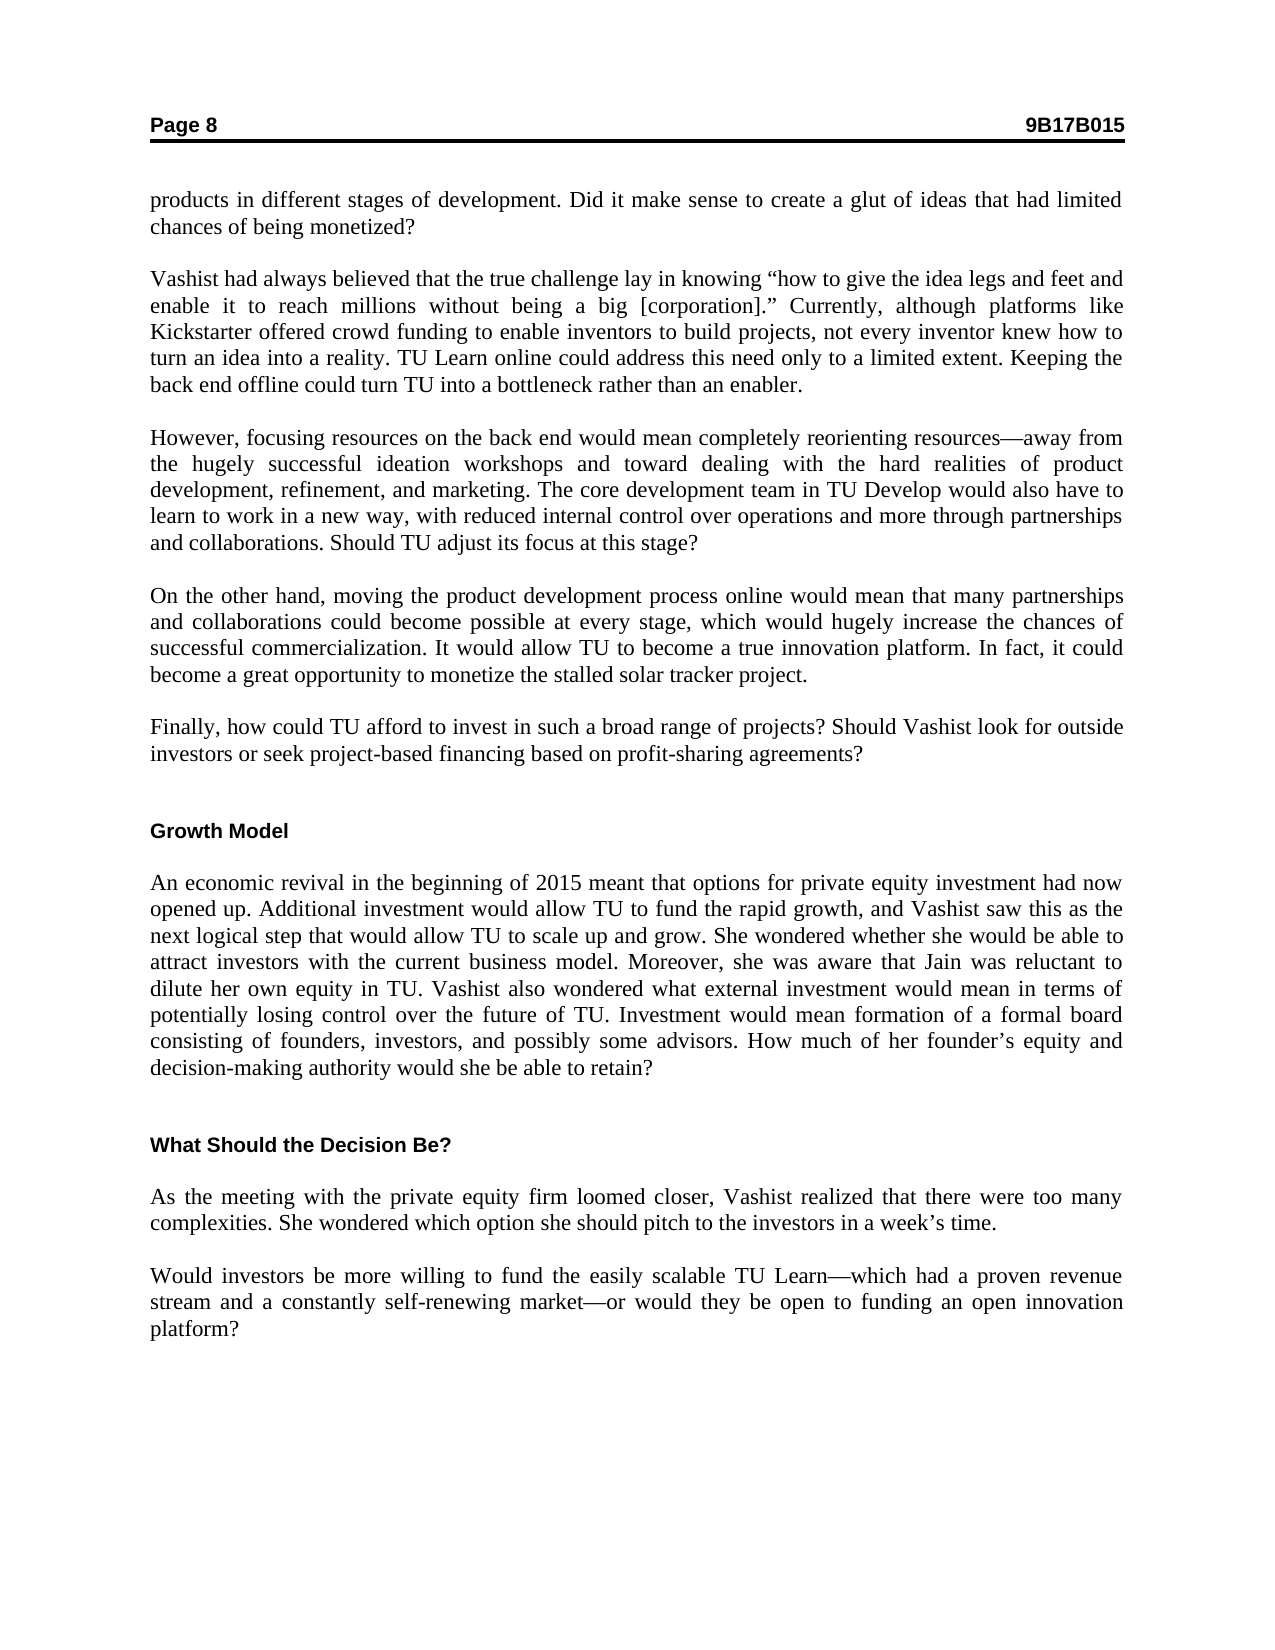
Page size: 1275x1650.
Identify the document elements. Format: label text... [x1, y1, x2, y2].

text Vashist had always believed that the true challenge lay in knowing “how to give the idea legs and feet and enable it to reach millions without being a big [corporation].” Currently, although platforms like Kickstarter offered crowd funding to enable inventors to build projects, not every inventor knew how to turn an idea into a reality. TU Learn online could address this need only to a limited extent. Keeping the back end offline could turn TU into a bottleneck rather than an enabler. [150, 265, 1125, 397]
text Finally, how could TU afford to invest in such a broad range of projects? Should Vashist look for outside investors or seek project-based financing based on profit-sharing agreements? [150, 713, 1125, 766]
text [150, 186, 1125, 239]
text On the other hand, moving the product development process online would mean that many partnerships and collaborations could become possible at every stage, which would hugely increase the chances of successful commercialization. It would allow TU to become a true innovation platform. In fact, it could become a great opportunity to monetize the stalled solar tracker project. [150, 582, 1125, 687]
text As the meeting with the private equity firm loomed closer, Vashist realized that there were too many complexities. She wondered which option she should pitch to the investors in a week’s time. [150, 1183, 1125, 1236]
text Would investors be more willing to fund the easily scalable TU Learn—which had a proven revenue stream and a constantly self-renewing market—or would they be open to funding an open innovation platform? [150, 1262, 1125, 1341]
text What Should the Decision Be? [150, 1133, 1125, 1157]
text Growth Model [150, 819, 1125, 843]
text An economic revival in the beginning of 2015 meant that options for private equity investment had now opened up. Additional investment would allow TU to fund the rapid growth, and Vashist saw this as the next logical step that would allow TU to scale up and grow. She wondered whether she would be able to attract investors with the current business model. Moreover, she was aware that Jain was reluctant to dilute her own equity in TU. Vashist also wondered what external investment would mean in terms of potentially losing control over the future of TU. Investment would mean formation of a formal board consisting of founders, investors, and possibly some advisors. How much of her founder’s equity and decision-making authority would she be able to retain? [150, 869, 1125, 1080]
text However, focusing resources on the back end would mean completely reorienting resources—away from the hugely successful ideation workshops and toward dealing with the hard realities of product development, refinement, and marketing. The core development team in TU Develop would also have to learn to work in a new way, with reduced internal control over operations and more through partnerships and collaborations. Should TU adjust its focus at this stage? [150, 423, 1125, 555]
